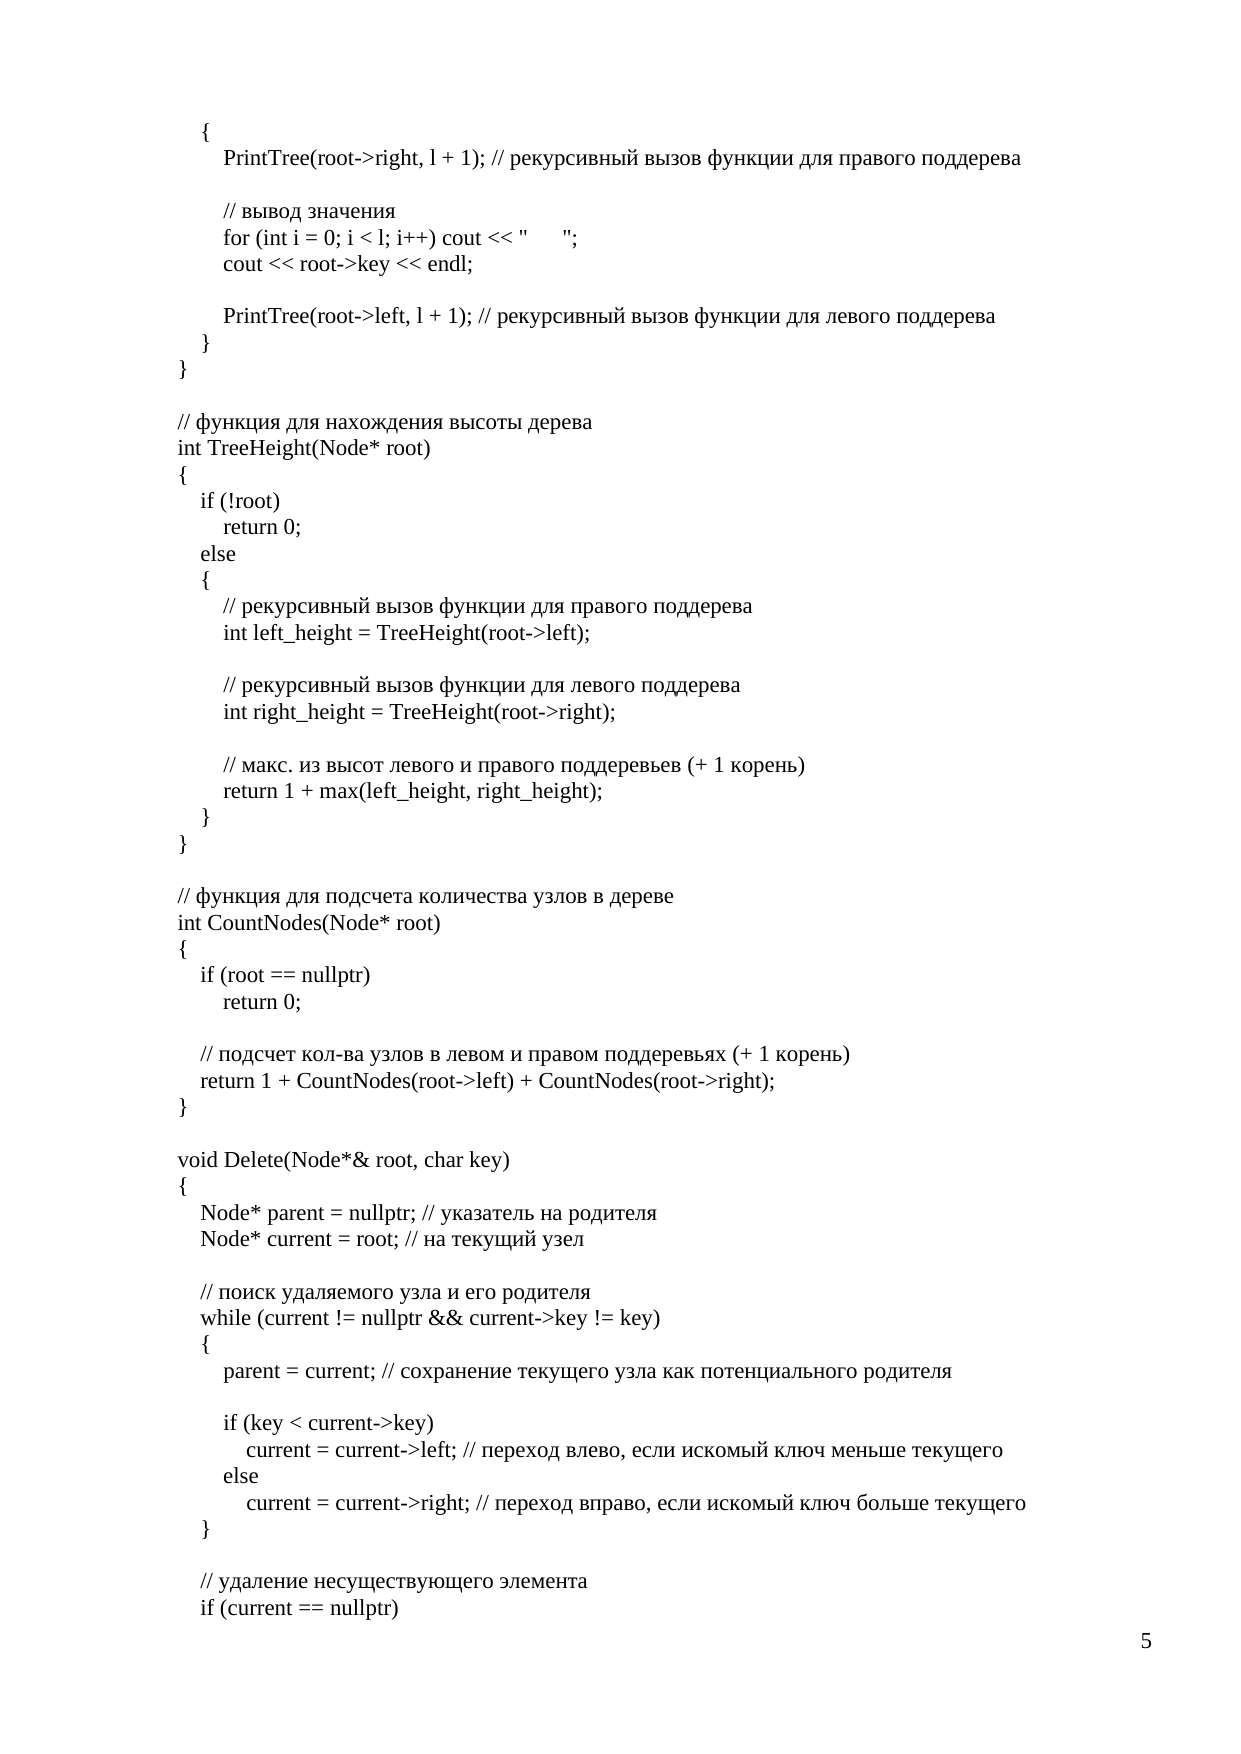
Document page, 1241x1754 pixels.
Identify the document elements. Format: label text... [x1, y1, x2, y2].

text } [177, 329, 1152, 355]
text int TreeHeight(Node* root) [177, 434, 1152, 461]
text { [177, 1172, 1152, 1199]
text { [177, 118, 1152, 144]
text // рекурсивный вызов функции для правого поддерева [177, 592, 1152, 619]
text int left_height = TreeHeight(root->left); [177, 619, 1152, 645]
text } [177, 1515, 1152, 1541]
text void Delete(Node*& root, char key) [177, 1146, 1152, 1172]
text { [177, 566, 1152, 592]
text if (current == nullptr) [177, 1594, 1152, 1620]
text Node* parent = nullptr; // указатель на родителя [177, 1199, 1152, 1225]
text current = current->right; // переход вправо, если искомый ключ больше текущего [177, 1488, 1152, 1515]
text return 0; [177, 513, 1152, 540]
text // макс. из высот левого и правого поддеревьев (+ 1 корень) [177, 751, 1152, 777]
text { [177, 1330, 1152, 1357]
text } [177, 803, 1152, 830]
text else [177, 540, 1152, 566]
text return 1 + CountNodes(root->left) + CountNodes(root->right); [177, 1067, 1152, 1093]
text return 0; [177, 988, 1152, 1014]
text else [177, 1462, 1152, 1488]
text } [177, 355, 1152, 382]
text if (key < current->key) [177, 1409, 1152, 1436]
text current = current->left; // переход влево, если искомый ключ меньше текущего [177, 1436, 1152, 1462]
text // подсчет кол-ва узлов в левом и правом поддеревьях (+ 1 корень) [177, 1041, 1152, 1067]
text Node* current = root; // на текущий узел [177, 1225, 1152, 1251]
text cout << root->key << endl; [177, 250, 1152, 276]
text // удаление несуществующего элемента [177, 1568, 1152, 1594]
text return 1 + max(left_height, right_height); [177, 777, 1152, 803]
text // функция для нахождения высоты дерева [177, 408, 1152, 434]
text while (current != nullptr && current->key != key) [177, 1304, 1152, 1330]
text for (int i = 0; i < l; i++) cout << " "; [177, 223, 1152, 250]
text // рекурсивный вызов функции для левого поддерева [177, 672, 1152, 698]
text if (root == nullptr) [177, 961, 1152, 988]
text { [177, 461, 1152, 487]
text PrintTree(root->left, l + 1); // рекурсивный вызов функции для левого поддерева [177, 303, 1152, 329]
text // поиск удаляемого узла и его родителя [177, 1278, 1152, 1304]
text PrintTree(root->right, l + 1); // рекурсивный вызов функции для правого поддерева [177, 144, 1152, 171]
text } [177, 1093, 1152, 1119]
text { [177, 935, 1152, 961]
text parent = current; // сохранение текущего узла как потенциального родителя [177, 1357, 1152, 1383]
text // функция для подсчета количества узлов в дереве [177, 882, 1152, 909]
text } [177, 830, 1152, 856]
text if (!root) [177, 487, 1152, 513]
text // вывод значения [177, 197, 1152, 223]
text int CountNodes(Node* root) [177, 909, 1152, 935]
text int right_height = TreeHeight(root->right); [177, 698, 1152, 724]
